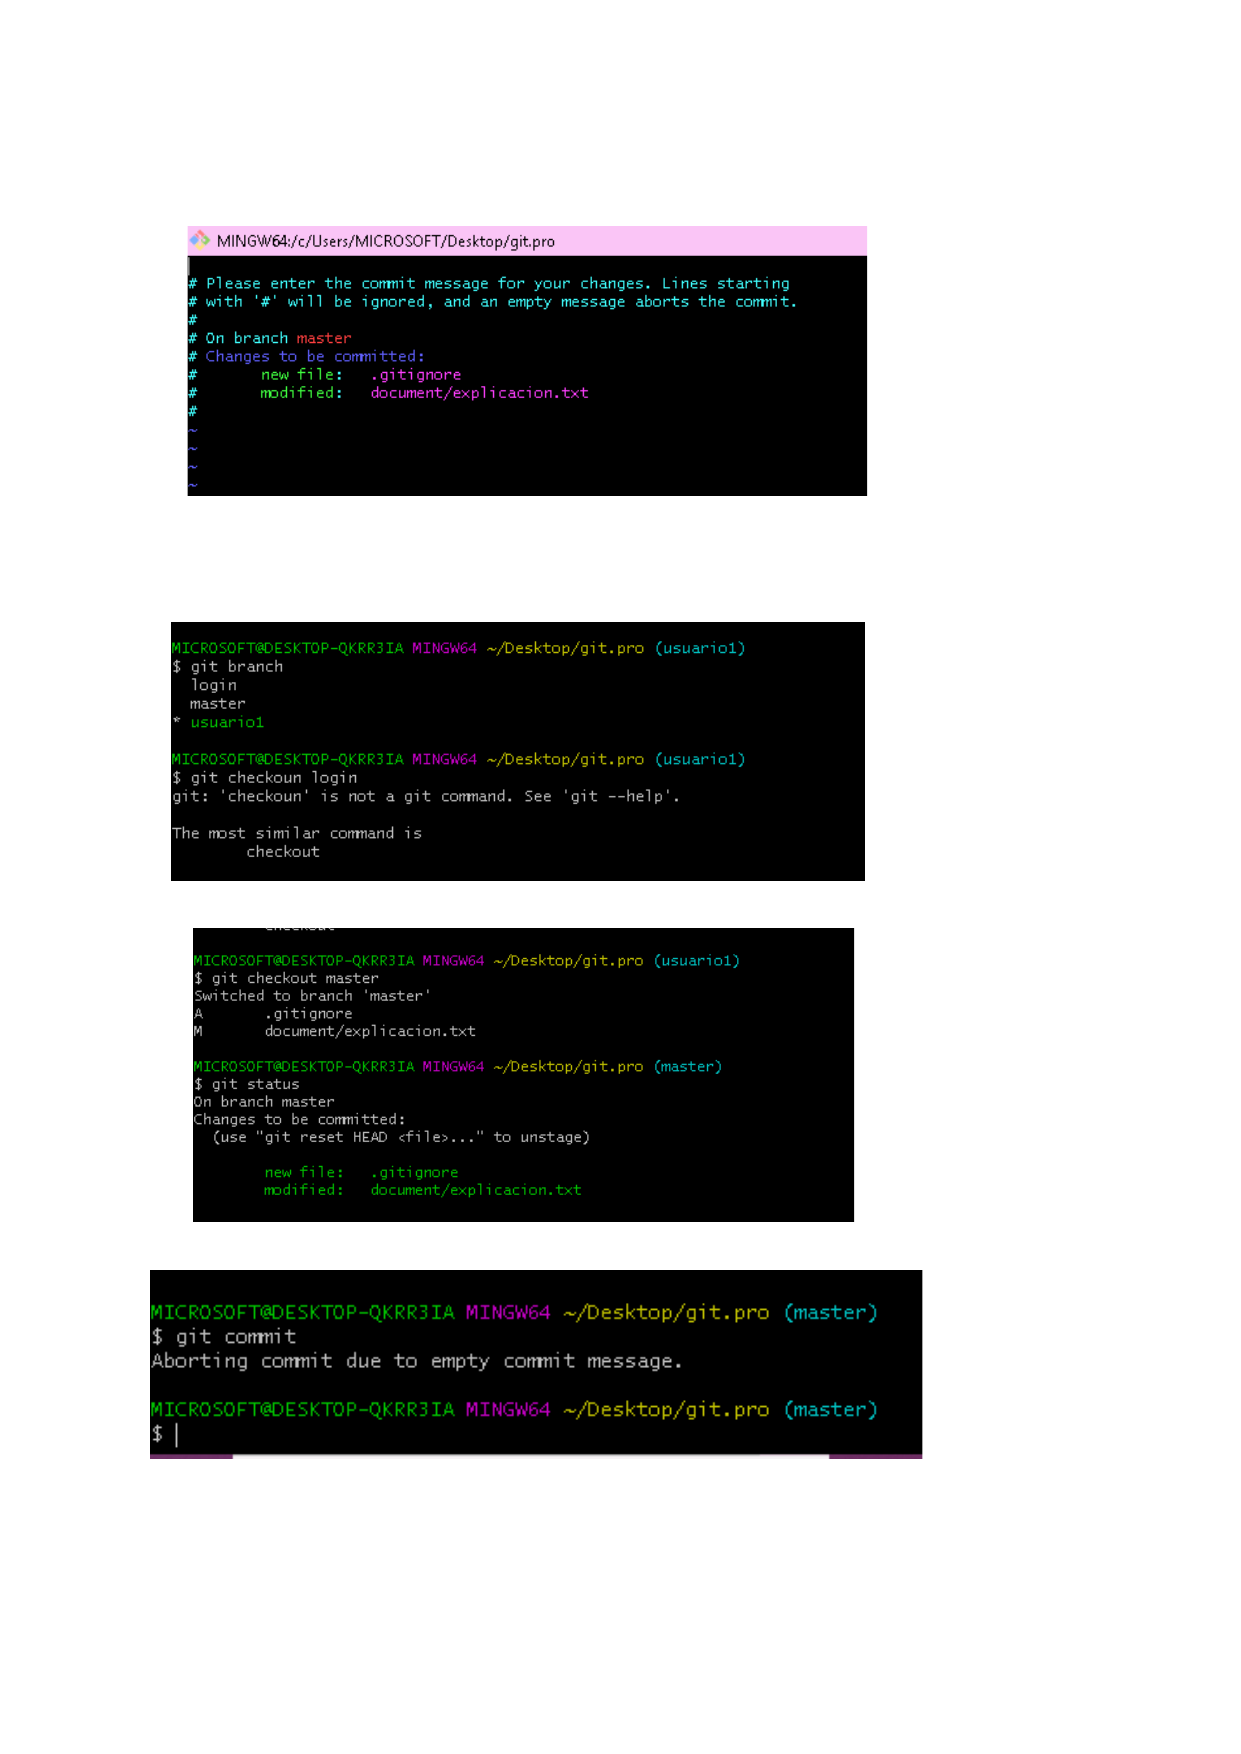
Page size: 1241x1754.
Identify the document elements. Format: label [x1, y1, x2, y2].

picture [150, 1270, 923, 1459]
picture [193, 928, 855, 1222]
picture [171, 622, 865, 881]
picture [187, 226, 868, 496]
